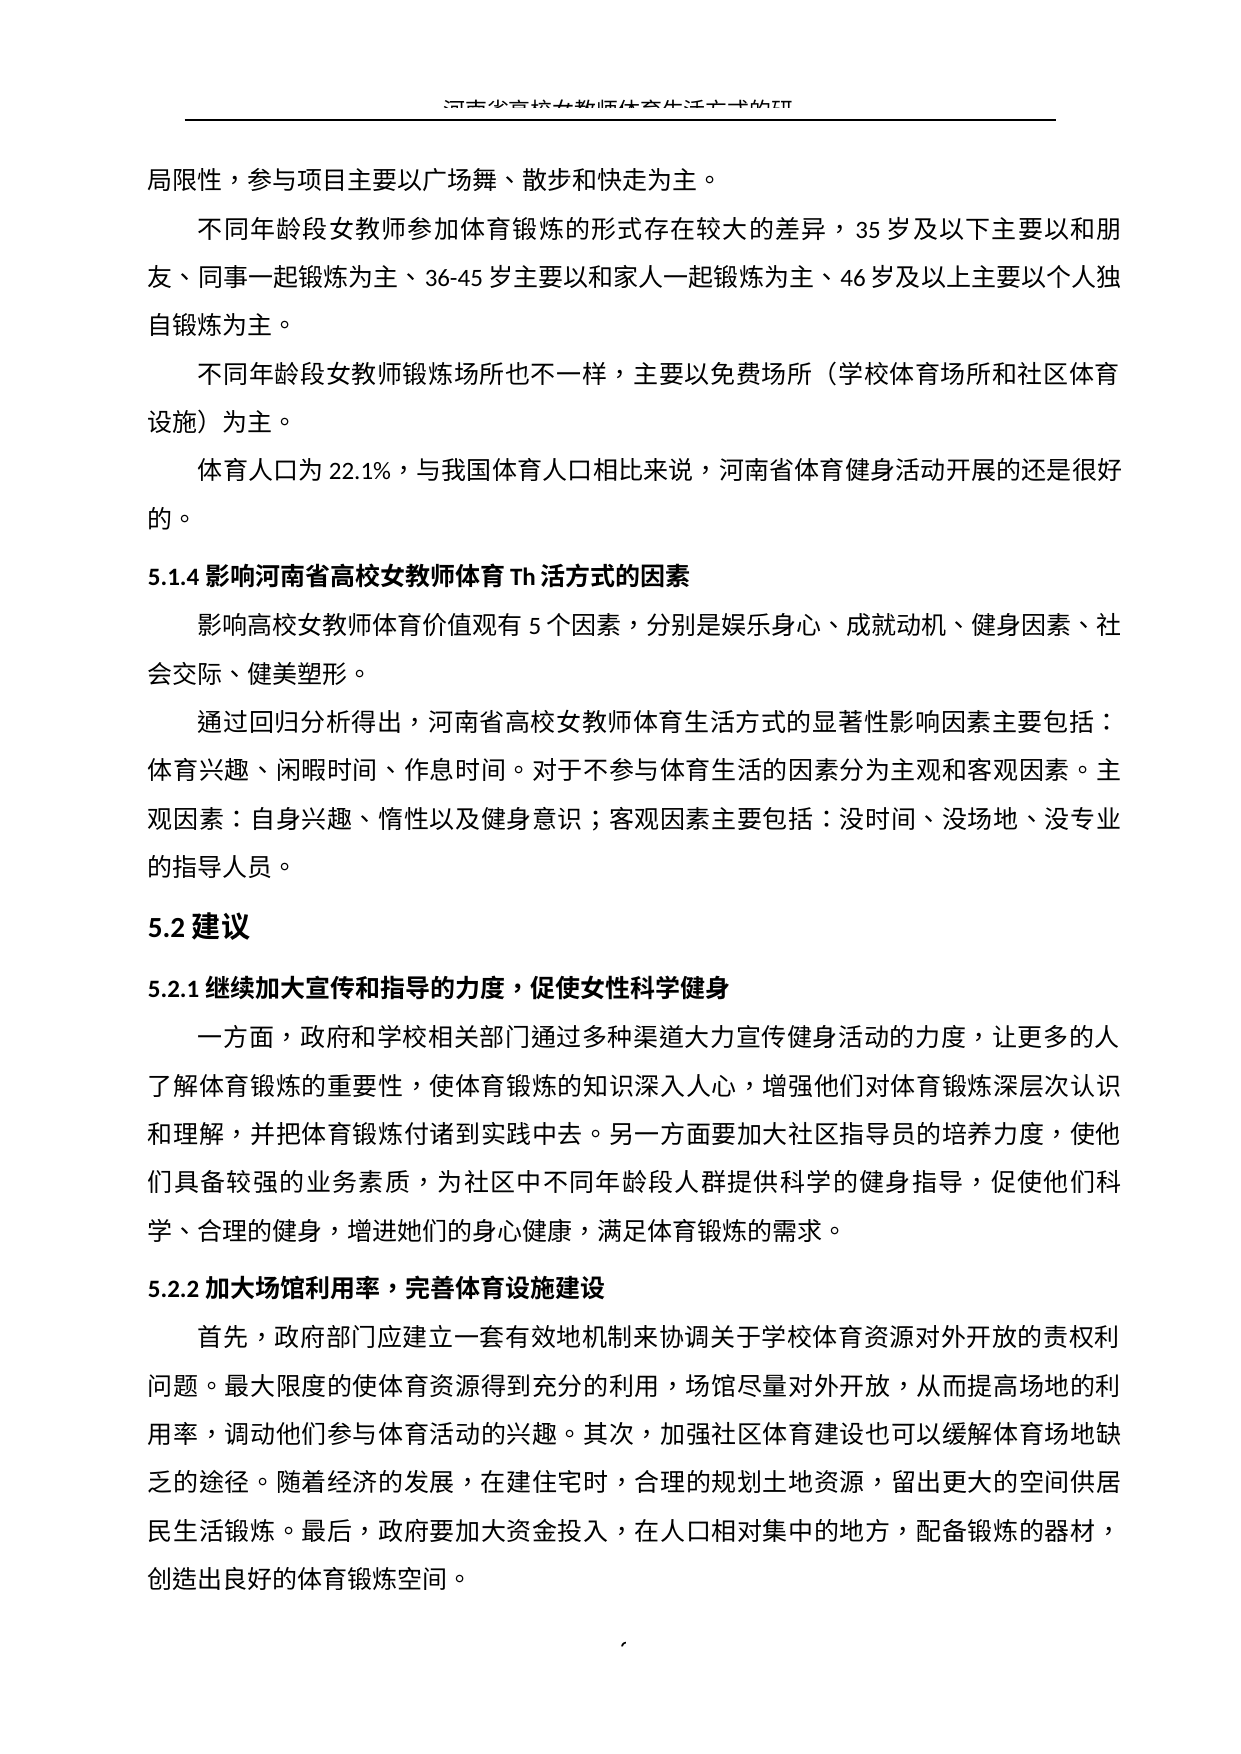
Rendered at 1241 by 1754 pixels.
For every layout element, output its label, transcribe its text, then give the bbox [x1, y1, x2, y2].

text 一方面，政府和学校相关部门通过多种渠道大力宣传健身活动的力度，让更多的人了解体育锻炼的重要性，使体育锻炼的知识深入人心，增强他们对体育锻炼深层次认识和理解，并把体育锻炼付诸到实践中去。另一方面要加大社区指导员的培养力度，使他们具备较强的业务素质，为社区中不同年龄段人群提供科学的健身指导，促使他们科学、合理的健身，增进她们的身心健康，满足体育锻炼的需求。 [148, 1004, 1122, 1246]
text 不同年龄段女教师参加体育锻炼的形式存在较大的差异，35岁及以下主要以和朋友、同事一起锻炼为主、36-45岁主要以和家人一起锻炼为主、46岁及以上主要以个人独自锻炼为主。 [148, 196, 1122, 341]
text 通过回归分析得出，河南省高校女教师体育生活方式的显著性影响因素主要包括：体育兴趣、闲暇时间、作息时间。对于不参与体育生活的因素分为主观和客观因素。主观因素：自身兴趣、惰性以及健身意识；客观因素主要包括：没时间、没场地、没专业的指导人员。 [148, 689, 1122, 883]
subtitle 5.2.2 加大场馆利用率，完善体育设施建设 [148, 1270, 1122, 1304]
text 体育人口为22.1%，与我国体育人口相比来说，河南省体育健身活动开展的还是很好的。 [148, 438, 1122, 534]
text 首先，政府部门应建立一套有效地机制来协调关于学校体育资源对外开放的责权利问题。最大限度的使体育资源得到充分的利用，场馆尽量对外开放，从而提高场地的利用率，调动他们参与体育活动的兴趣。其次，加强社区体育建设也可以缓解体育场地缺乏的途径。随着经济的发展，在建住宅时，合理的规划土地资源，留出更大的空间供居民生活锻炼。最后，政府要加大资金投入，在人口相对集中的地方，配备锻炼的器材，创造出良好的体育锻炼空间。 [148, 1304, 1122, 1594]
subtitle 5.2.1 继续加大宣传和指导的力度，促使女性科学健身 [148, 971, 1122, 1004]
subtitle 5.2 建议 [148, 907, 1122, 946]
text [148, 148, 1122, 196]
text 影响高校女教师体育价值观有5个因素，分别是娱乐身心、成就动机、健身因素、社会交际、健美塑形。 [148, 593, 1122, 689]
text 不同年龄段女教师锻炼场所也不一样，主要以免费场所（学校体育场所和社区体育设施）为主。 [148, 341, 1122, 438]
subtitle 5.1.4 影响河南省高校女教师体育Th活方式的因素 [148, 558, 1122, 593]
